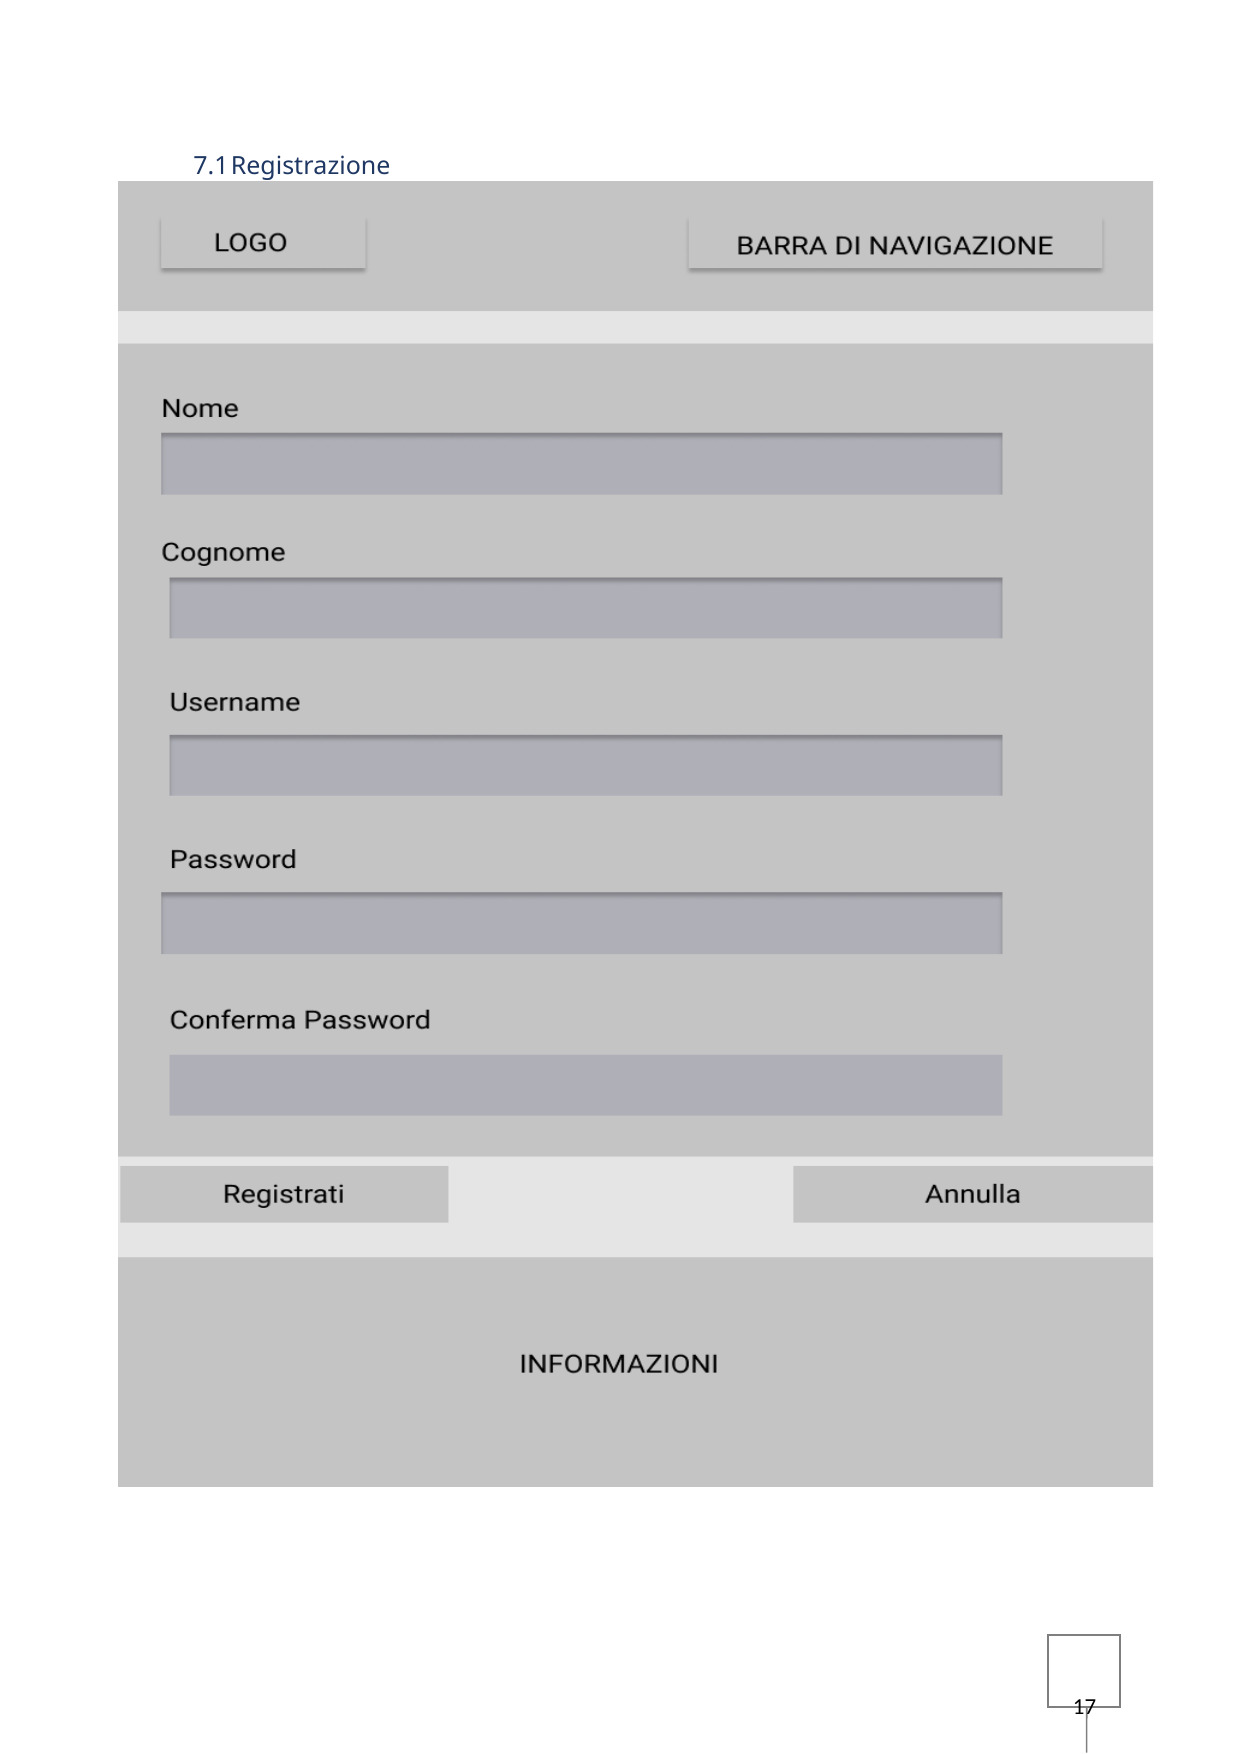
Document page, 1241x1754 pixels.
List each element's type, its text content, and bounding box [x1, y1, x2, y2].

picture [118, 181, 1154, 1487]
subtitle Registrazione [193, 148, 1122, 181]
